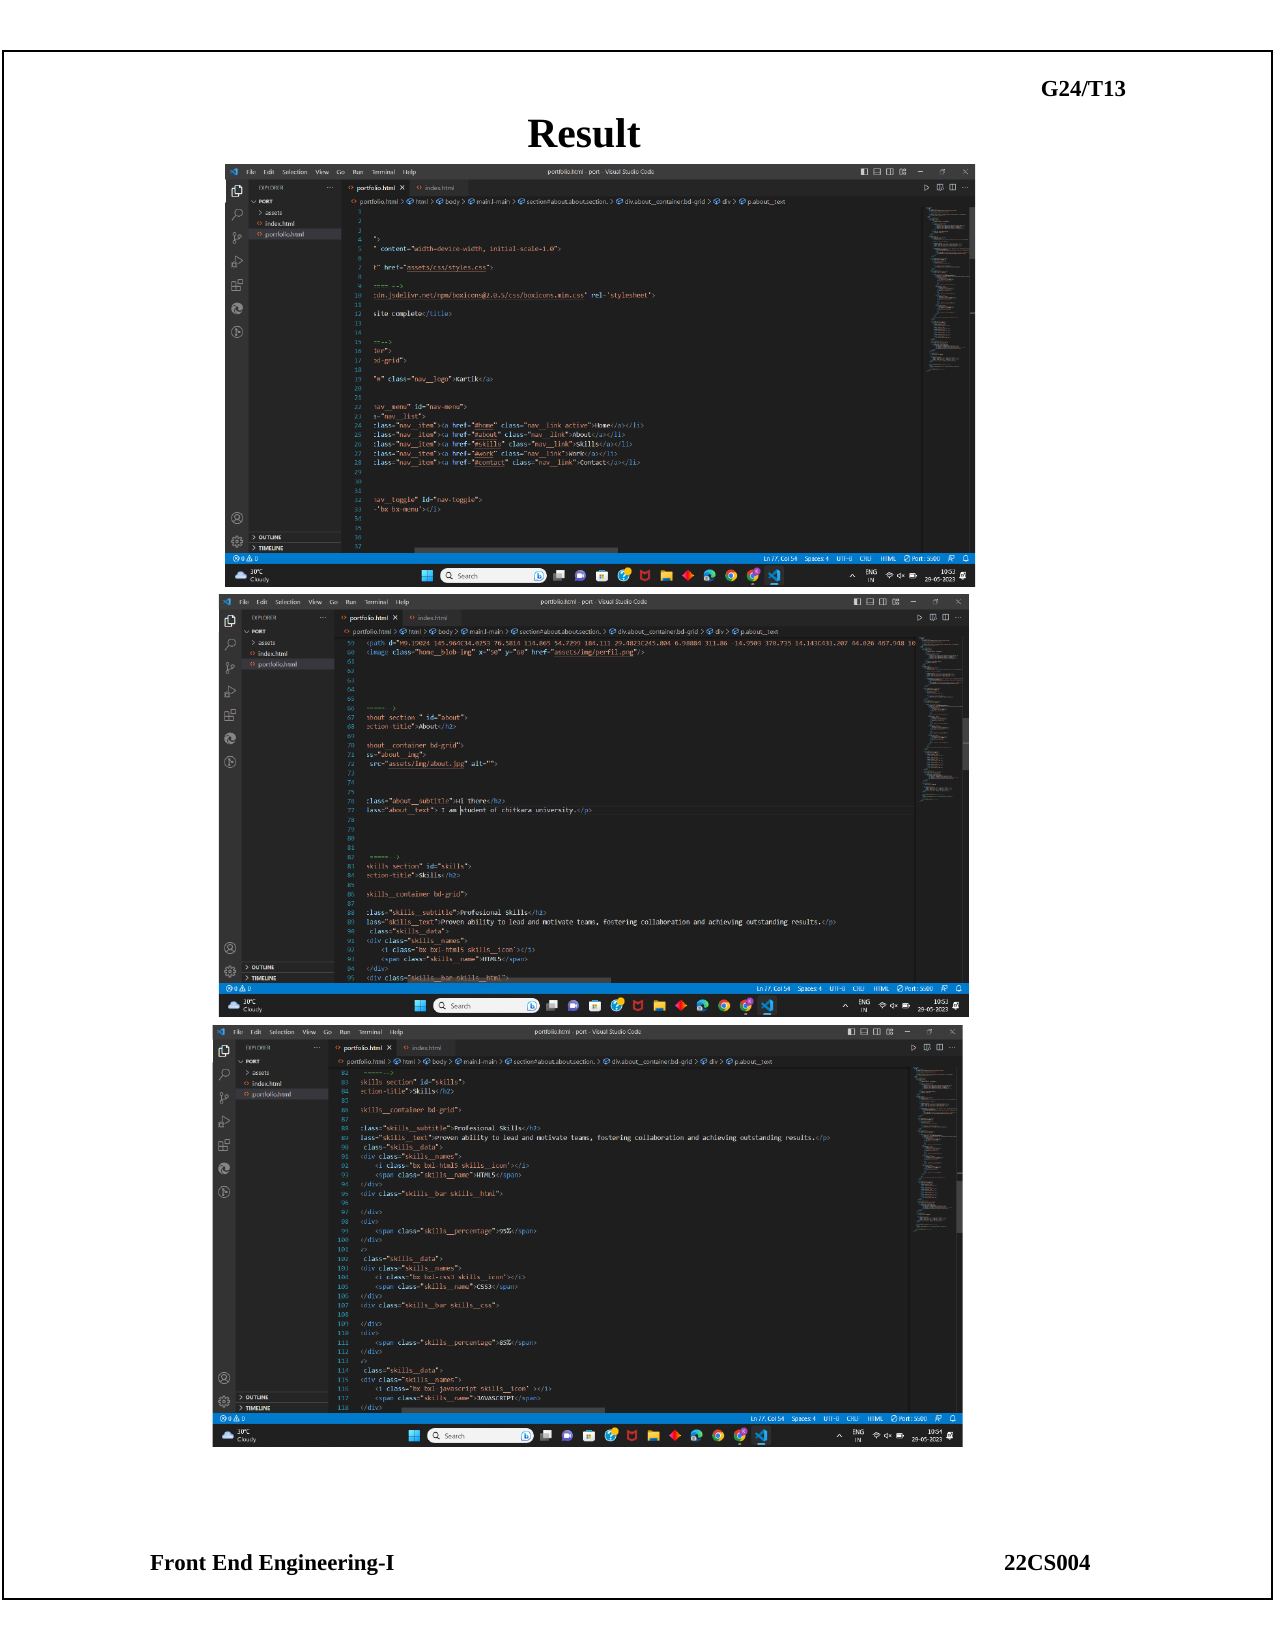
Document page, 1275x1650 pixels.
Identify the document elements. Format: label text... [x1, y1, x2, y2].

picture [212, 1025, 963, 1447]
text Result [150, 108, 1271, 156]
picture [218, 594, 969, 1017]
picture [225, 164, 976, 587]
